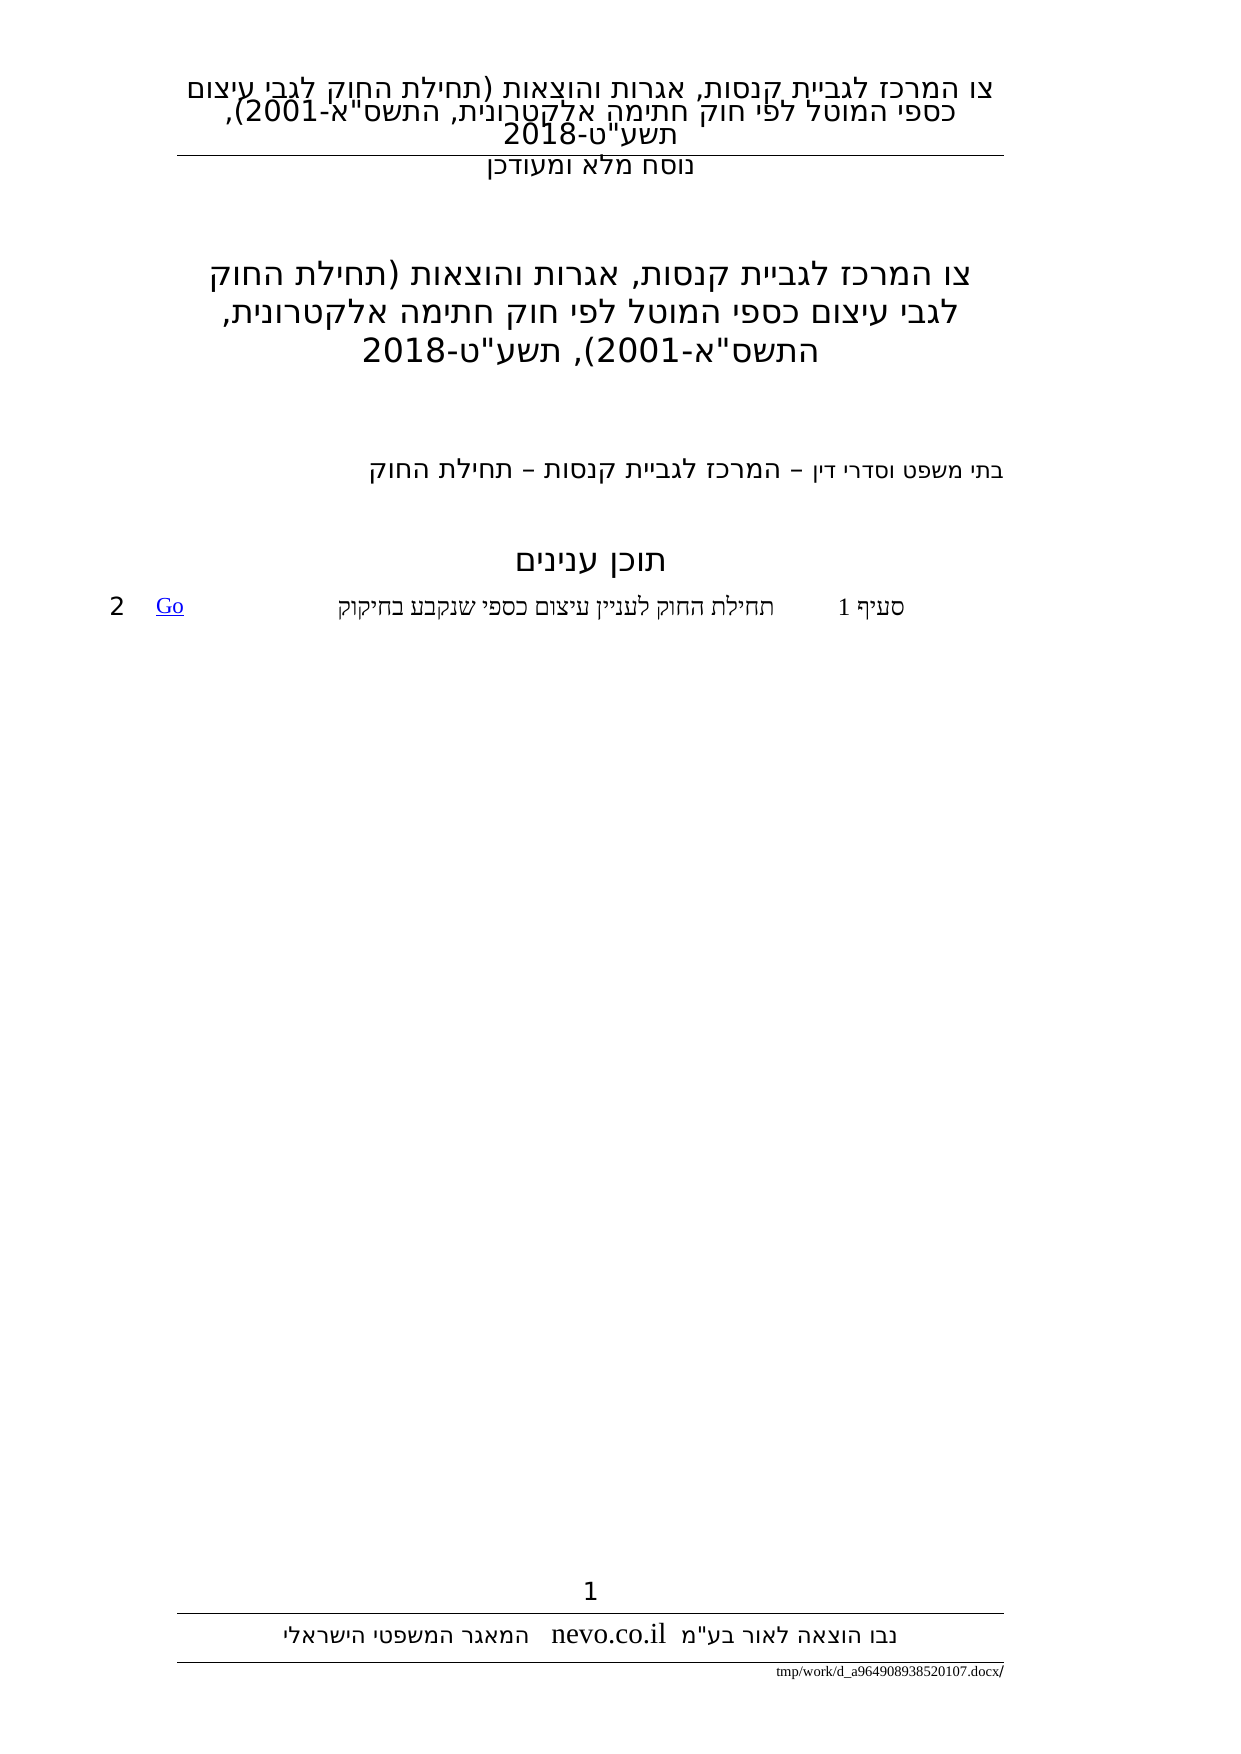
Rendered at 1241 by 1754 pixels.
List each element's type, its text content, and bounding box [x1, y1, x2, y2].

table_header סעיף 1 [786, 592, 916, 621]
table_header Go [136, 592, 195, 621]
table_header תחילת החוק לעניין עיצום כספי שנקבע בחיקוק [195, 592, 786, 621]
table_header 2 [48, 592, 136, 621]
text בתי משפט וסדרי דין – המרכז לגביית קנסות – תחילת החוק [59, 453, 1004, 485]
text תוכן ענינים [177, 541, 1004, 580]
text צו המרכז לגביית קנסות, אגרות והוצאות (תחילת החוק לגבי עיצום כספי המוטל לפי חוק חתימה אלקטרונית, התשס"א-2001), תשע"ט-2018 [177, 254, 1004, 371]
